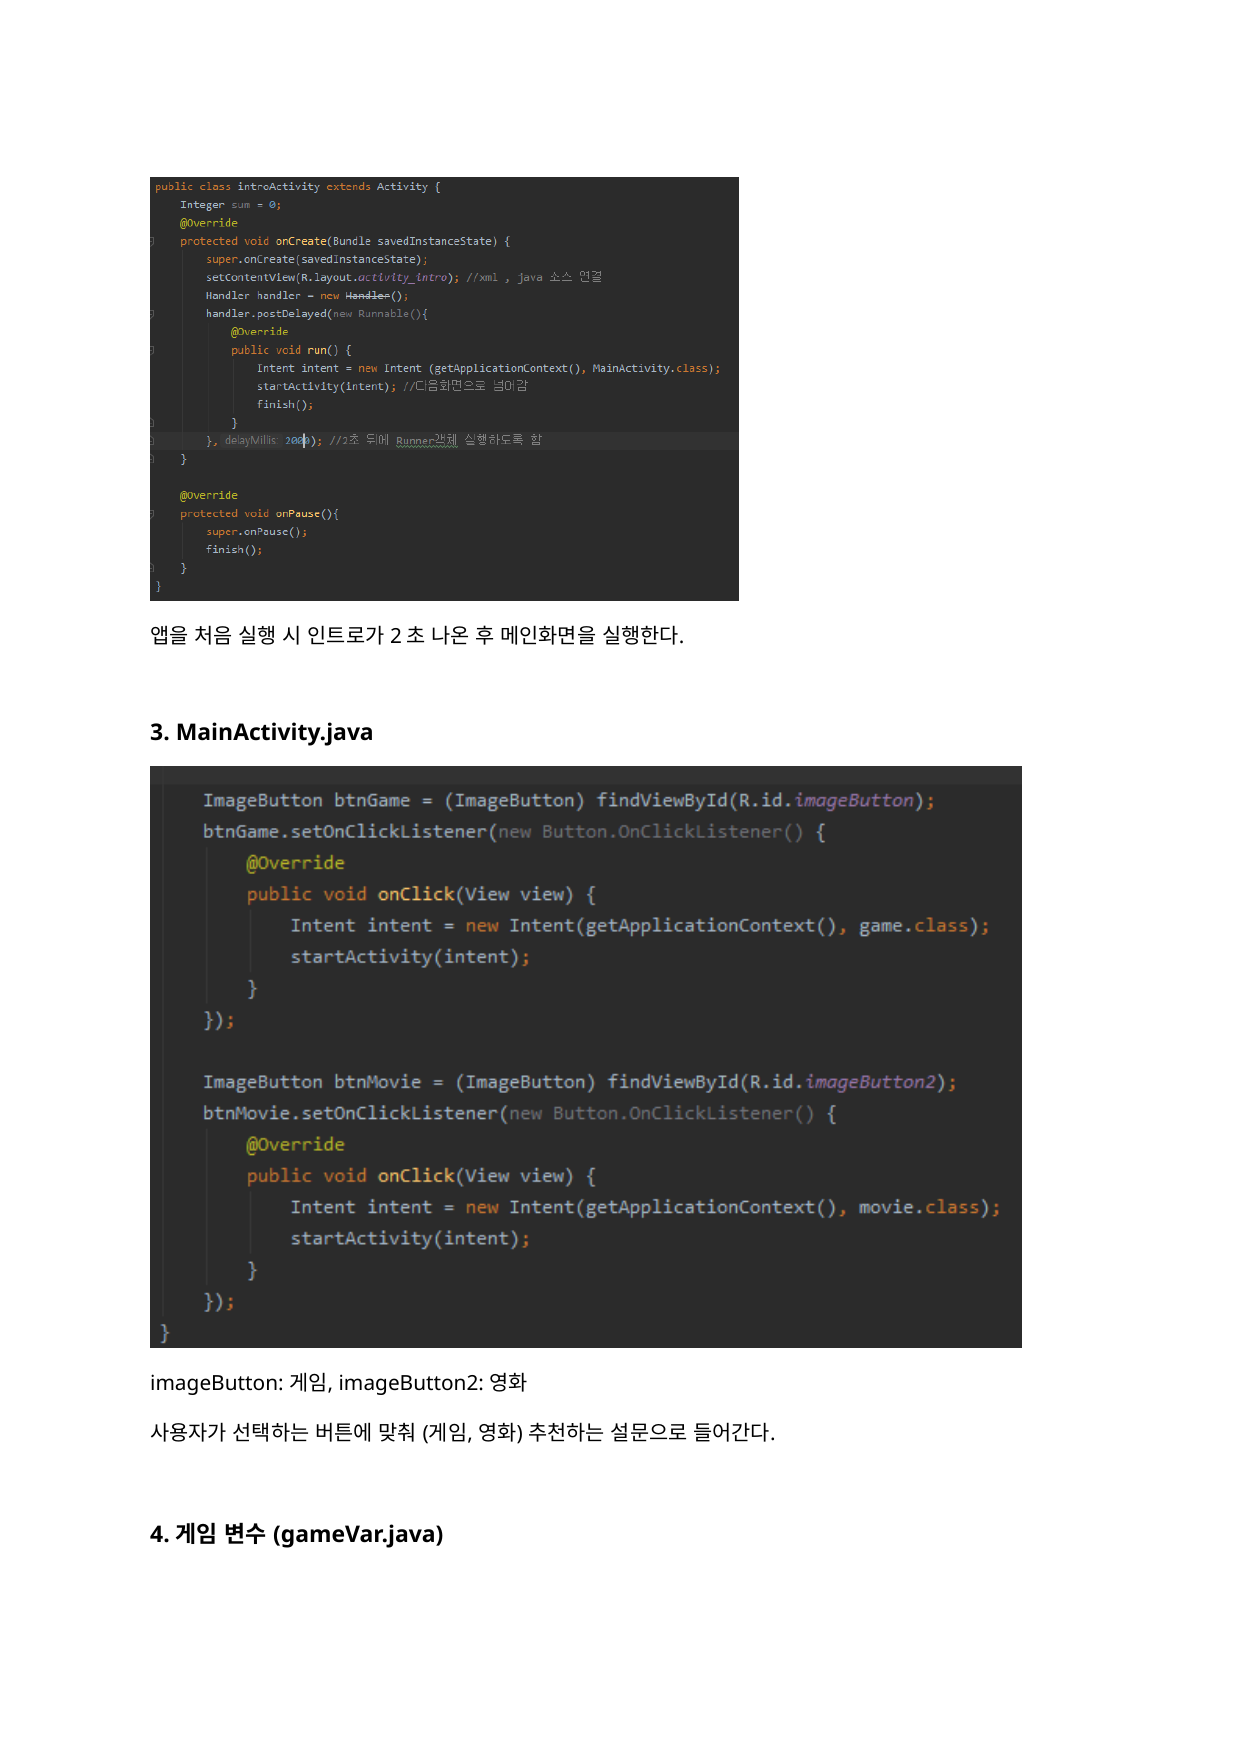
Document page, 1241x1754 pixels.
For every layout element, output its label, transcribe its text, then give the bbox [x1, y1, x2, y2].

picture [150, 177, 739, 601]
text 4. 게임 변수 (gameVar.java) [150, 1516, 1090, 1549]
text imageButton: 게임, imageButton2: 영화 [150, 1366, 1090, 1397]
picture [150, 766, 1022, 1348]
text 사용자가 선택하는 버튼에 맞춰 (게임, 영화) 추천하는 설문으로 들어간다. [150, 1416, 1090, 1446]
text 앱을 처음 실행 시 인트로가 2초 나온 후 메인화면을 실행한다. [150, 619, 1090, 649]
text 3. MainActivity.java [150, 716, 1090, 747]
